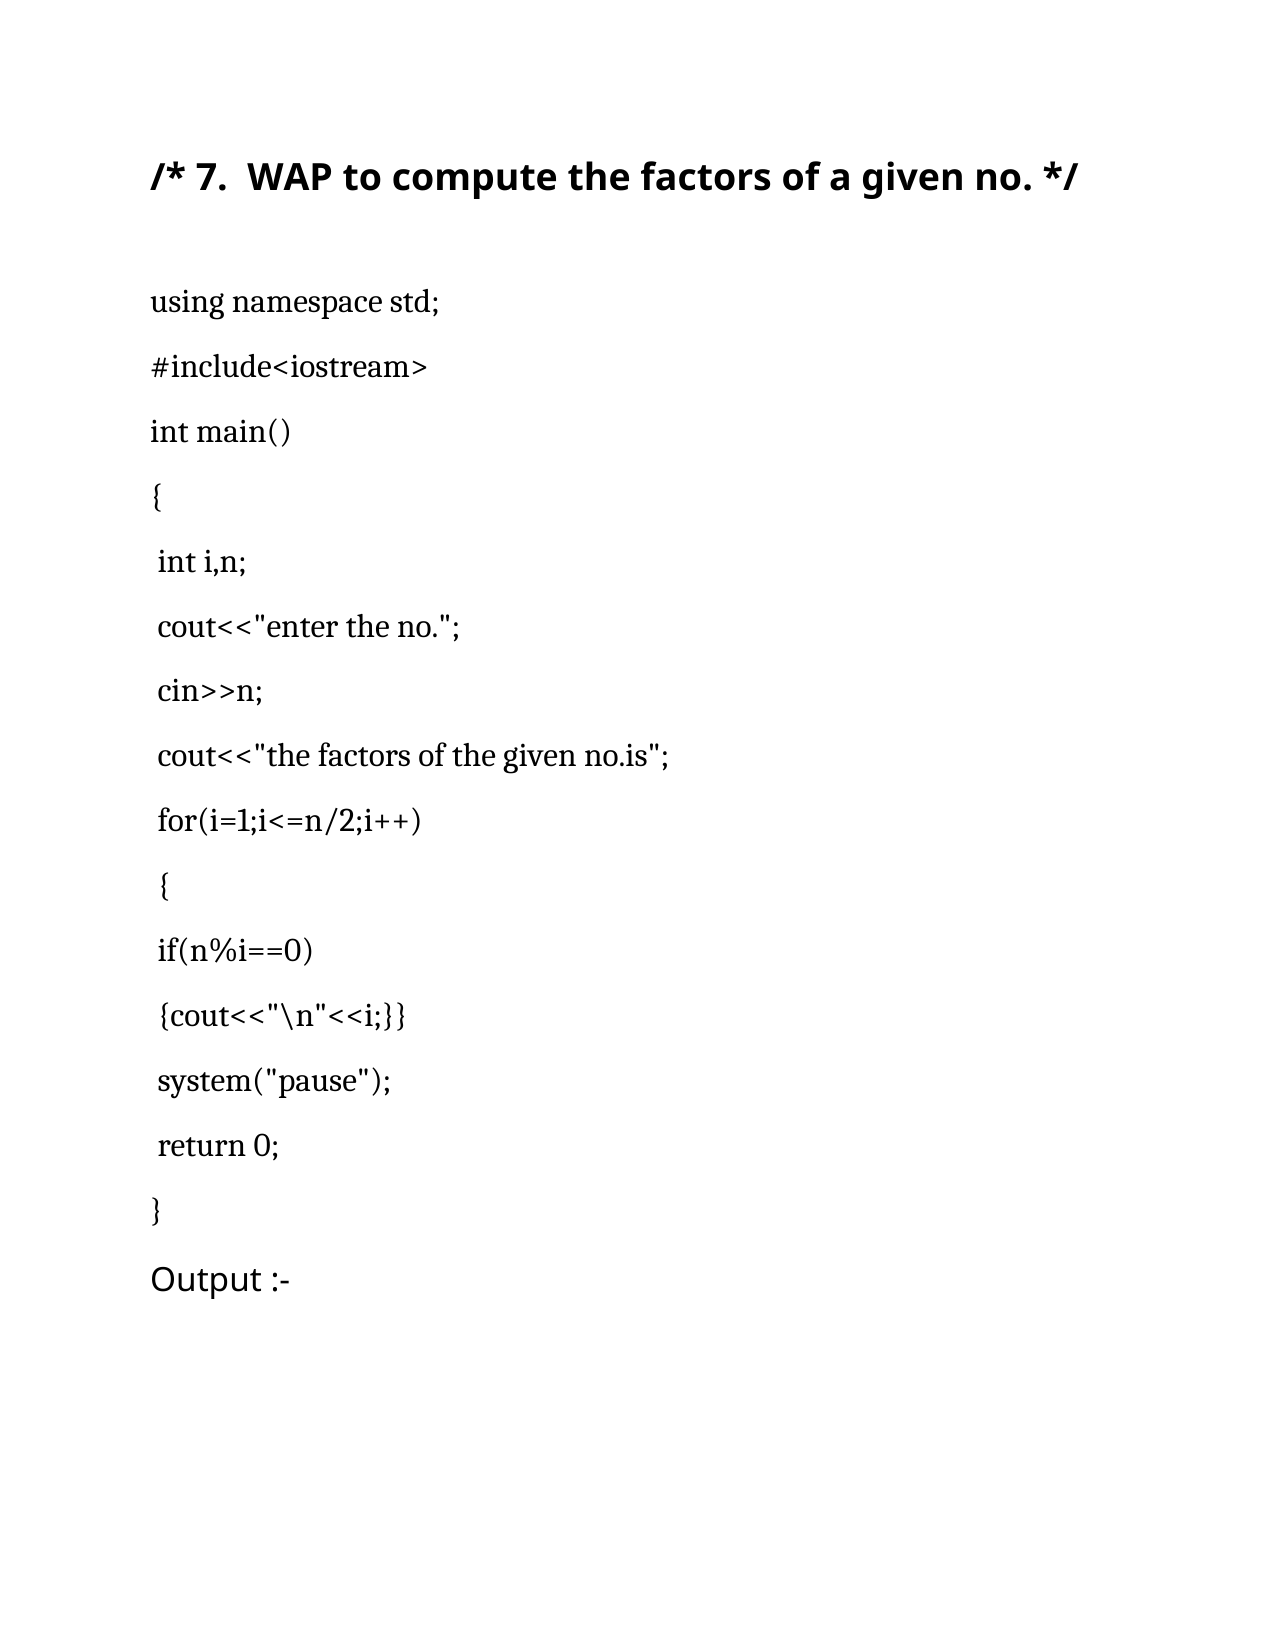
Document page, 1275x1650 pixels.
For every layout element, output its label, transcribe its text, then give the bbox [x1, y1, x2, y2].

text return 0; [150, 1126, 1125, 1164]
text { [150, 477, 1125, 516]
text int i,n; [150, 542, 1125, 580]
text {cout<<"\n"<<i;}} [150, 996, 1125, 1035]
text cout<<"the factors of the given no.is"; [150, 737, 1125, 775]
text { [150, 867, 1125, 905]
text for(i=1;i<=n/2;i++) [150, 802, 1125, 840]
text system("pause"); [150, 1061, 1125, 1099]
text cout<<"enter the no."; [150, 607, 1125, 645]
text /* 7. WAP to compute the factors of a given no. */ [150, 150, 1125, 201]
text int main() [150, 412, 1125, 451]
text Output :- [150, 1256, 1125, 1301]
text using namespace std; [150, 282, 1125, 321]
text if(n%i==0) [150, 931, 1125, 970]
text cin>>n; [150, 672, 1125, 710]
text #include<iostream> [150, 347, 1125, 386]
text } [150, 1191, 1125, 1229]
